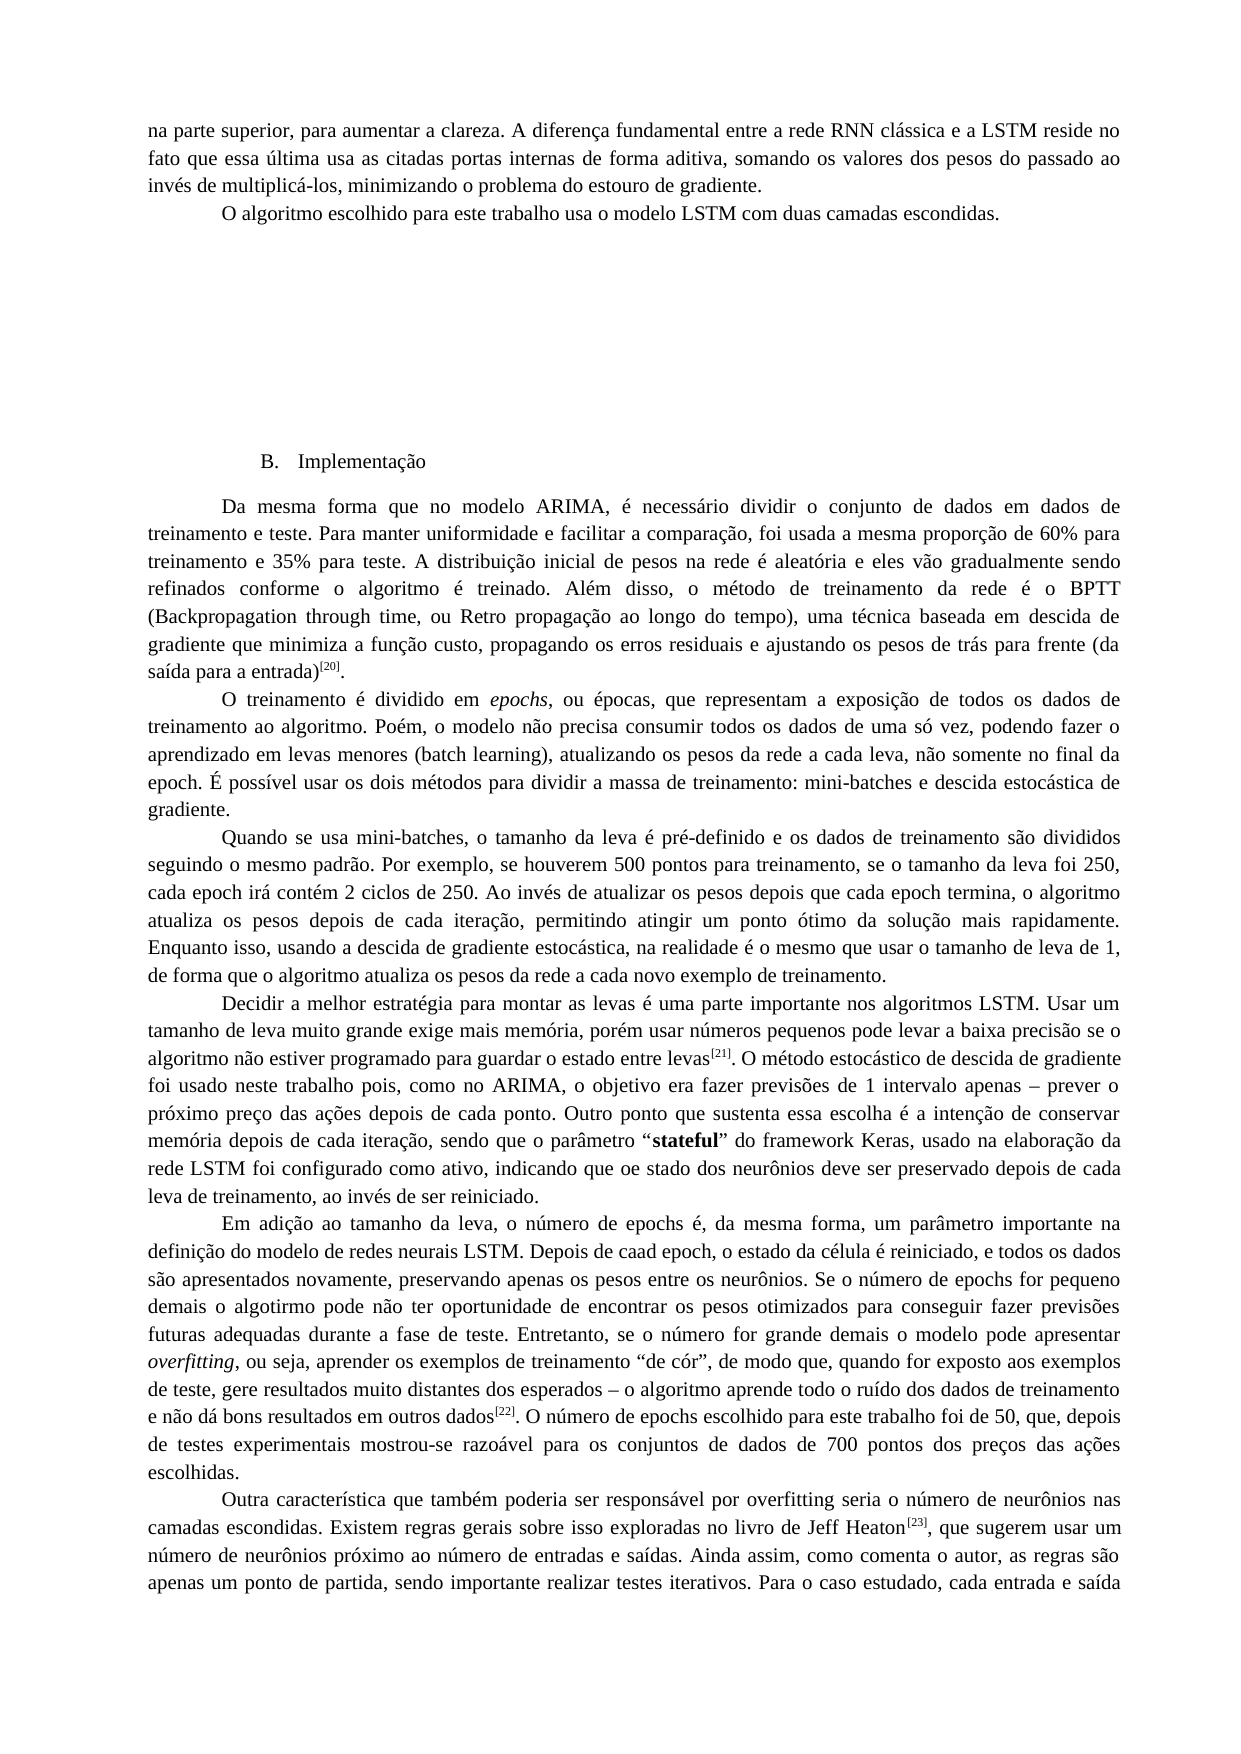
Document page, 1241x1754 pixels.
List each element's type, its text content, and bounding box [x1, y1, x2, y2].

text Em adição ao tamanho da leva, o número de epochs é, da mesma forma, um parâmetro importante na definição do modelo de redes neurais LSTM. Depois de caad epoch, o estado da célula é reiniciado, e todos os dados são apresentados novamente, preservando apenas os pesos entre os neurônios. Se o número de epochs for pequeno demais o algotirmo pode não ter oportunidade de encontrar os pesos otimizados para conseguir fazer previsões futuras adequadas durante a fase de teste. Entretanto, se o número for grande demais o modelo pode apresentar overfitting, ou seja, aprender os exemplos de treinamento “de cór”, de modo que, quando for exposto aos exemplos de teste, gere resultados muito distantes dos esperados – o algoritmo aprende todo o ruído dos dados de treinamento e não dá bons resultados em outros dados[22]. O número de epochs escolhido para este trabalho foi de 50, que, depois de testes experimentais mostrou-se razoável para os conjuntos de dados de 700 pontos dos preços das ações escolhidas. [148, 1211, 1122, 1484]
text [148, 118, 1122, 197]
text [148, 1487, 1122, 1594]
list Implementação [260, 449, 1122, 473]
text Da mesma forma que no modelo ARIMA, é necessário dividir o conjunto de dados em dados de treinamento e teste. Para manter uniformidade e facilitar a comparação, foi usada a mesma proporção de 60% para treinamento e 35% para teste. A distribuição inicial de pesos na rede é aleatória e eles vão gradualmente sendo refinados conforme o algoritmo é treinado. Além disso, o método de treinamento da rede é o BPTT (Backpropagation through time, ou Retro propagação ao longo do tempo), uma técnica baseada em descida de gradiente que minimiza a função custo, propagando os erros residuais e ajustando os pesos de trás para frente (da saída para a entrada)[20]. [148, 493, 1122, 683]
text Quando se usa mini-batches, o tamanho da leva é pré-definido e os dados de treinamento são divididos seguindo o mesmo padrão. Por exemplo, se houverem 500 pontos para treinamento, se o tamanho da leva foi 250, cada epoch irá contém 2 ciclos de 250. Ao invés de atualizar os pesos depois que cada epoch termina, o algoritmo atualiza os pesos depois de cada iteração, permitindo atingir um ponto ótimo da solução mais rapidamente. Enquanto isso, usando a descida de gradiente estocástica, na realidade é o mesmo que usar o tamanho de leva de 1, de forma que o algoritmo atualiza os pesos da rede a cada novo exemplo de treinamento. [148, 825, 1122, 987]
text O treinamento é dividido em epochs, ou épocas, que representam a exposição de todos os dados de treinamento ao algoritmo. Poém, o modelo não precisa consumir todos os dados de uma só vez, podendo fazer o aprendizado em levas menores (batch learning), atualizando os pesos da rede a cada leva, não somente no final da epoch. É possível usar os dois métodos para dividir a massa de treinamento: mini-batches e descida estocástica de gradiente. [148, 687, 1122, 821]
text O algoritmo escolhido para este trabalho usa o modelo LSTM com duas camadas escondidas. [148, 201, 1122, 225]
text Decidir a melhor estratégia para montar as levas é uma parte importante nos algoritmos LSTM. Usar um tamanho de leva muito grande exige mais memória, porém usar números pequenos pode levar a baixa precisão se o algoritmo não estiver programado para guardar o estado entre levas[21]. O método estocástico de descida de gradiente foi usado neste trabalho pois, como no ARIMA, o objetivo era fazer previsões de 1 intervalo apenas – prever o próximo preço das ações depois de cada ponto. Outro ponto que sustenta essa escolha é a intenção de conservar memória depois de cada iteração, sendo que o parâmetro “stateful” do framework Keras, usado na elaboração da rede LSTM foi configurado como ativo, indicando que oe stado dos neurônios deve ser preservado depois de cada leva de treinamento, ao invés de ser reiniciado. [148, 990, 1122, 1208]
